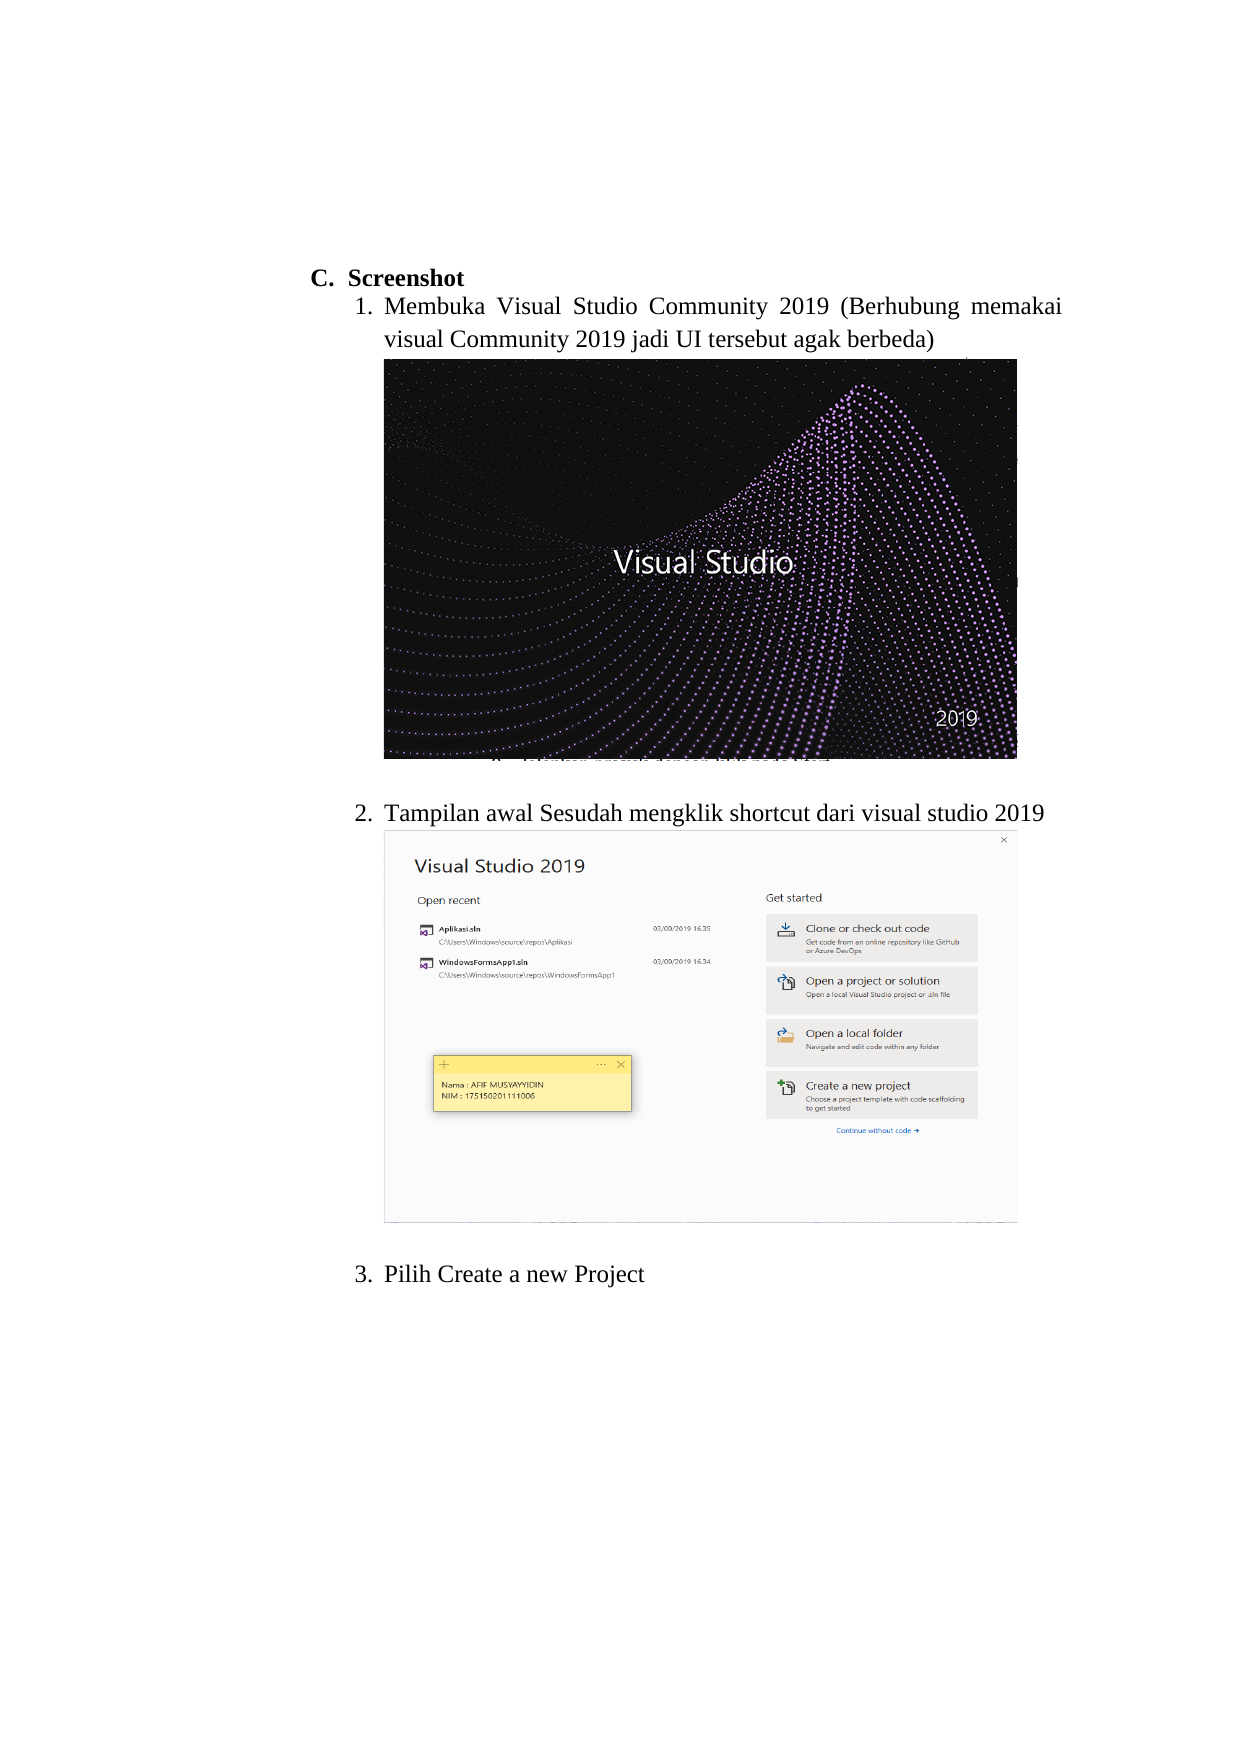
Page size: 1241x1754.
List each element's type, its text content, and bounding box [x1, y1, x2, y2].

picture [383, 357, 1018, 761]
picture [383, 830, 1018, 1223]
subtitle Screenshot [310, 263, 1063, 291]
list Tampilan awal Sesudah mengklik shortcut dari visual studio 2019 [354, 798, 1063, 826]
list Pilih Create a new Project [354, 1259, 1063, 1288]
list Membuka Visual Studio Community 2019 (Berhubung memakai visual Community 2019 jadi UI tersebut agak berbeda) [354, 291, 1063, 353]
